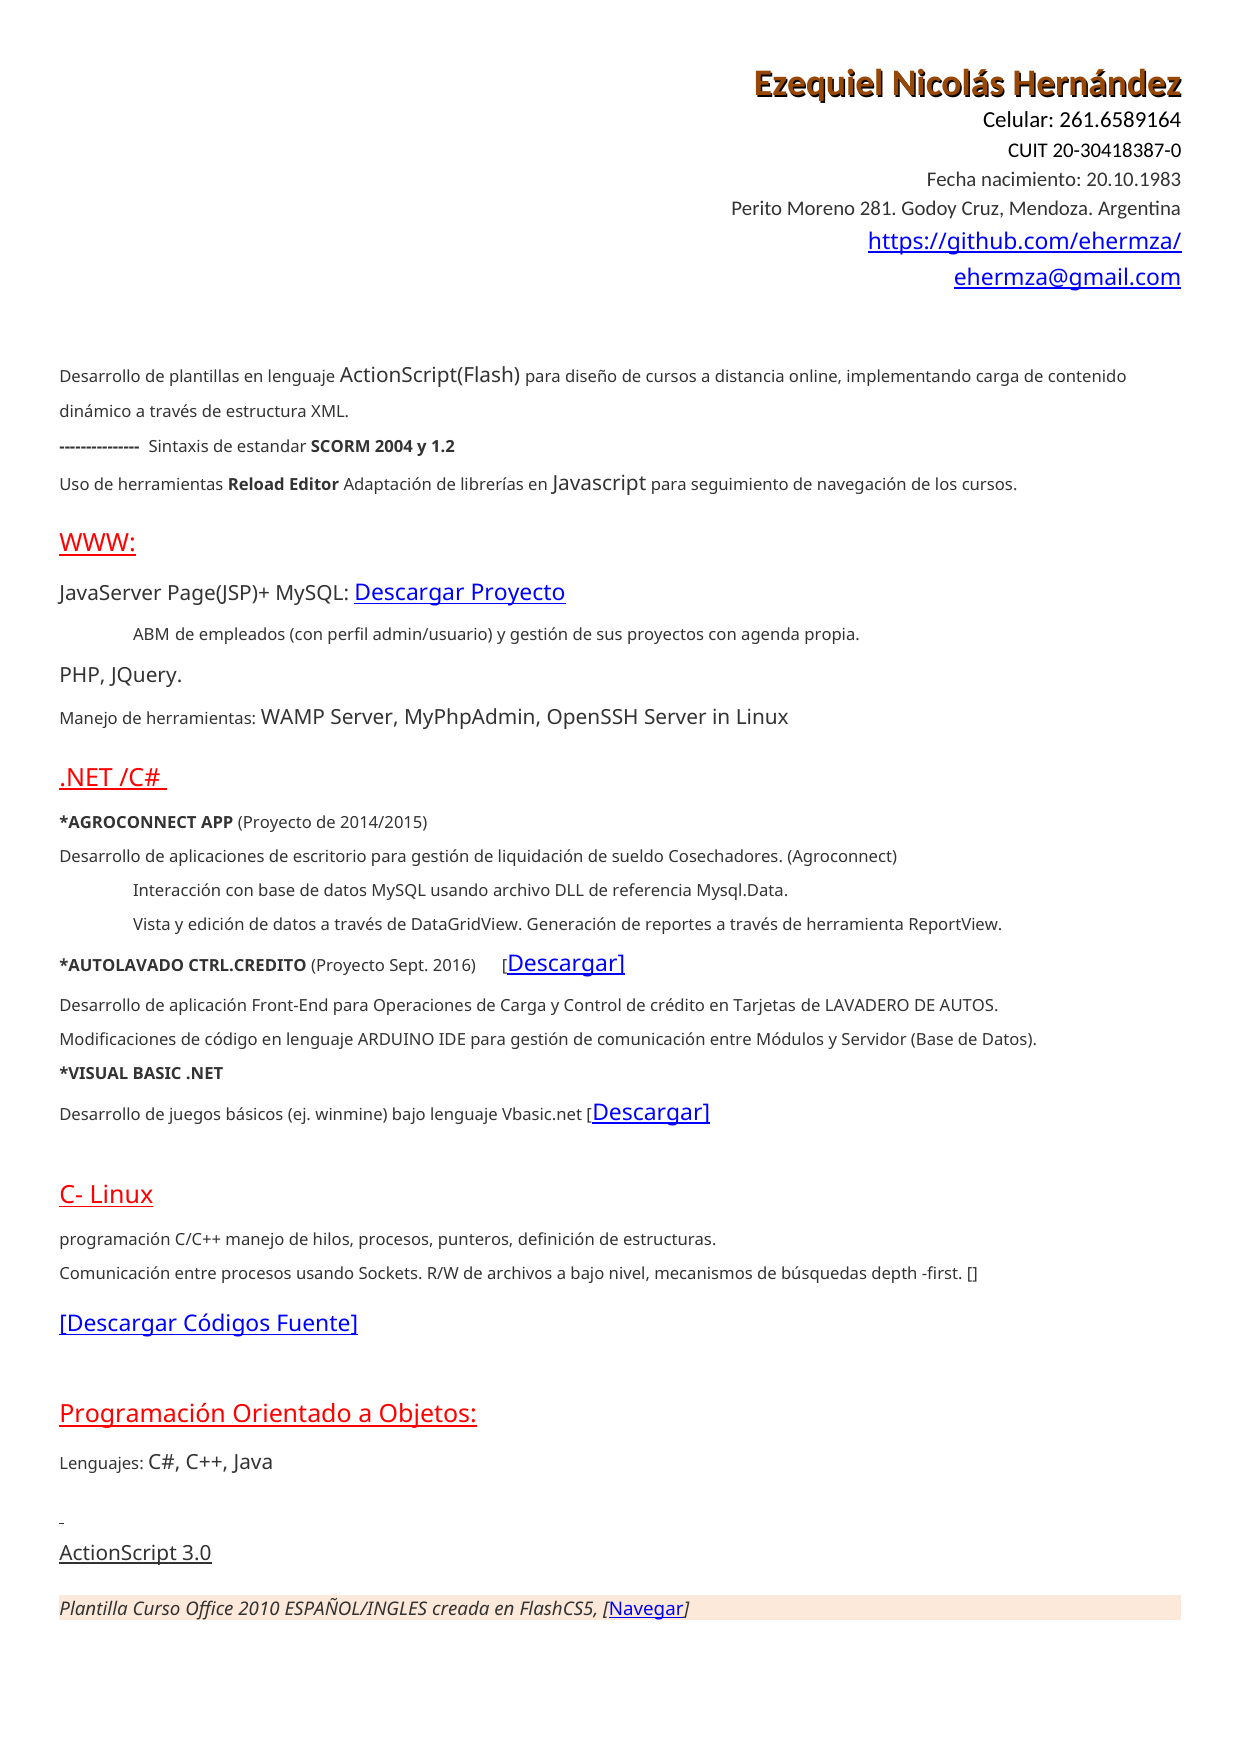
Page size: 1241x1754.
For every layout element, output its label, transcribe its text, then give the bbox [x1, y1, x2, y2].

text ABM de empleados (con perfil admin/usuario) y gestión de sus proyectos con agenda propia. [59, 623, 1181, 646]
text Manejo de herramientas: WAMP Server, MyPhpAdmin, OpenSSH Server in Linux [59, 702, 1181, 731]
text Comunicación entre procesos usando Sockets. R/W de archivos a bajo nivel, mecanismos de búsquedas depth -first. [] [59, 1262, 1181, 1284]
text .NET /C# [59, 759, 1181, 793]
text Modificaciones de código en lenguaje ARDUINO IDE para gestión de comunicación entre Módulos y Servidor (Base de Datos). [59, 1028, 1181, 1050]
text JavaServer Page(JSP)+ MySQL: Descargar Proyecto [59, 576, 1181, 607]
text Desarrollo de juegos básicos (ej. winmine) bajo lenguaje Vbasic.net [Descargar] [59, 1096, 1181, 1127]
text Desarrollo de plantillas en lenguaje ActionScript(Flash) para diseño de cursos a distancia online, implementando carga de contenido dinámico a través de estructura XML. [59, 360, 1181, 423]
text [Descargar Códigos Fuente] [59, 1307, 1181, 1338]
text programación C/C++ manejo de hilos, procesos, punteros, definición de estructuras. [59, 1228, 1181, 1250]
text Vista y edición de datos a través de DataGridView. Generación de reportes a través de herramienta ReportView. [59, 913, 1181, 935]
text C- Linux [59, 1177, 1181, 1211]
text WWW: [59, 525, 1181, 559]
text ActionScript 3.0 [59, 1538, 1181, 1566]
text *VISUAL BASIC .NET [59, 1062, 1181, 1084]
text Desarrollo de aplicación Front-End para Operaciones de Carga y Control de crédito en Tarjetas de LAVADERO DE AUTOS. [59, 993, 1181, 1016]
text Programación Orientado a Objetos: [59, 1396, 1181, 1430]
text Uso de herramientas Reload Editor Adaptación de librerías en Javascript para seguimiento de navegación de los cursos. [59, 468, 1181, 497]
text *AUTOLAVADO CTRL.CREDITO (Proyecto Sept. 2016) [Descargar] [59, 947, 1181, 978]
text Desarrollo de aplicaciones de escritorio para gestión de liquidación de sueldo Cosechadores. (Agroconnect) [59, 844, 1181, 867]
text Plantilla Curso Office 2010 ESPAÑOL/INGLES creada en FlashCS5, [Navegar] [59, 1595, 1181, 1620]
text *AGROCONNECT APP (Proyecto de 2014/2015) [59, 810, 1181, 833]
text PHP, JQuery. [59, 660, 1181, 688]
text Lenguajes: C#, C++, Java [59, 1447, 1181, 1476]
text Interacción con base de datos MySQL usando archivo DLL de referencia Mysql.Data. [59, 878, 1181, 901]
text --------------- Sintaxis de estandar SCORM 2004 y 1.2 [59, 434, 1181, 457]
